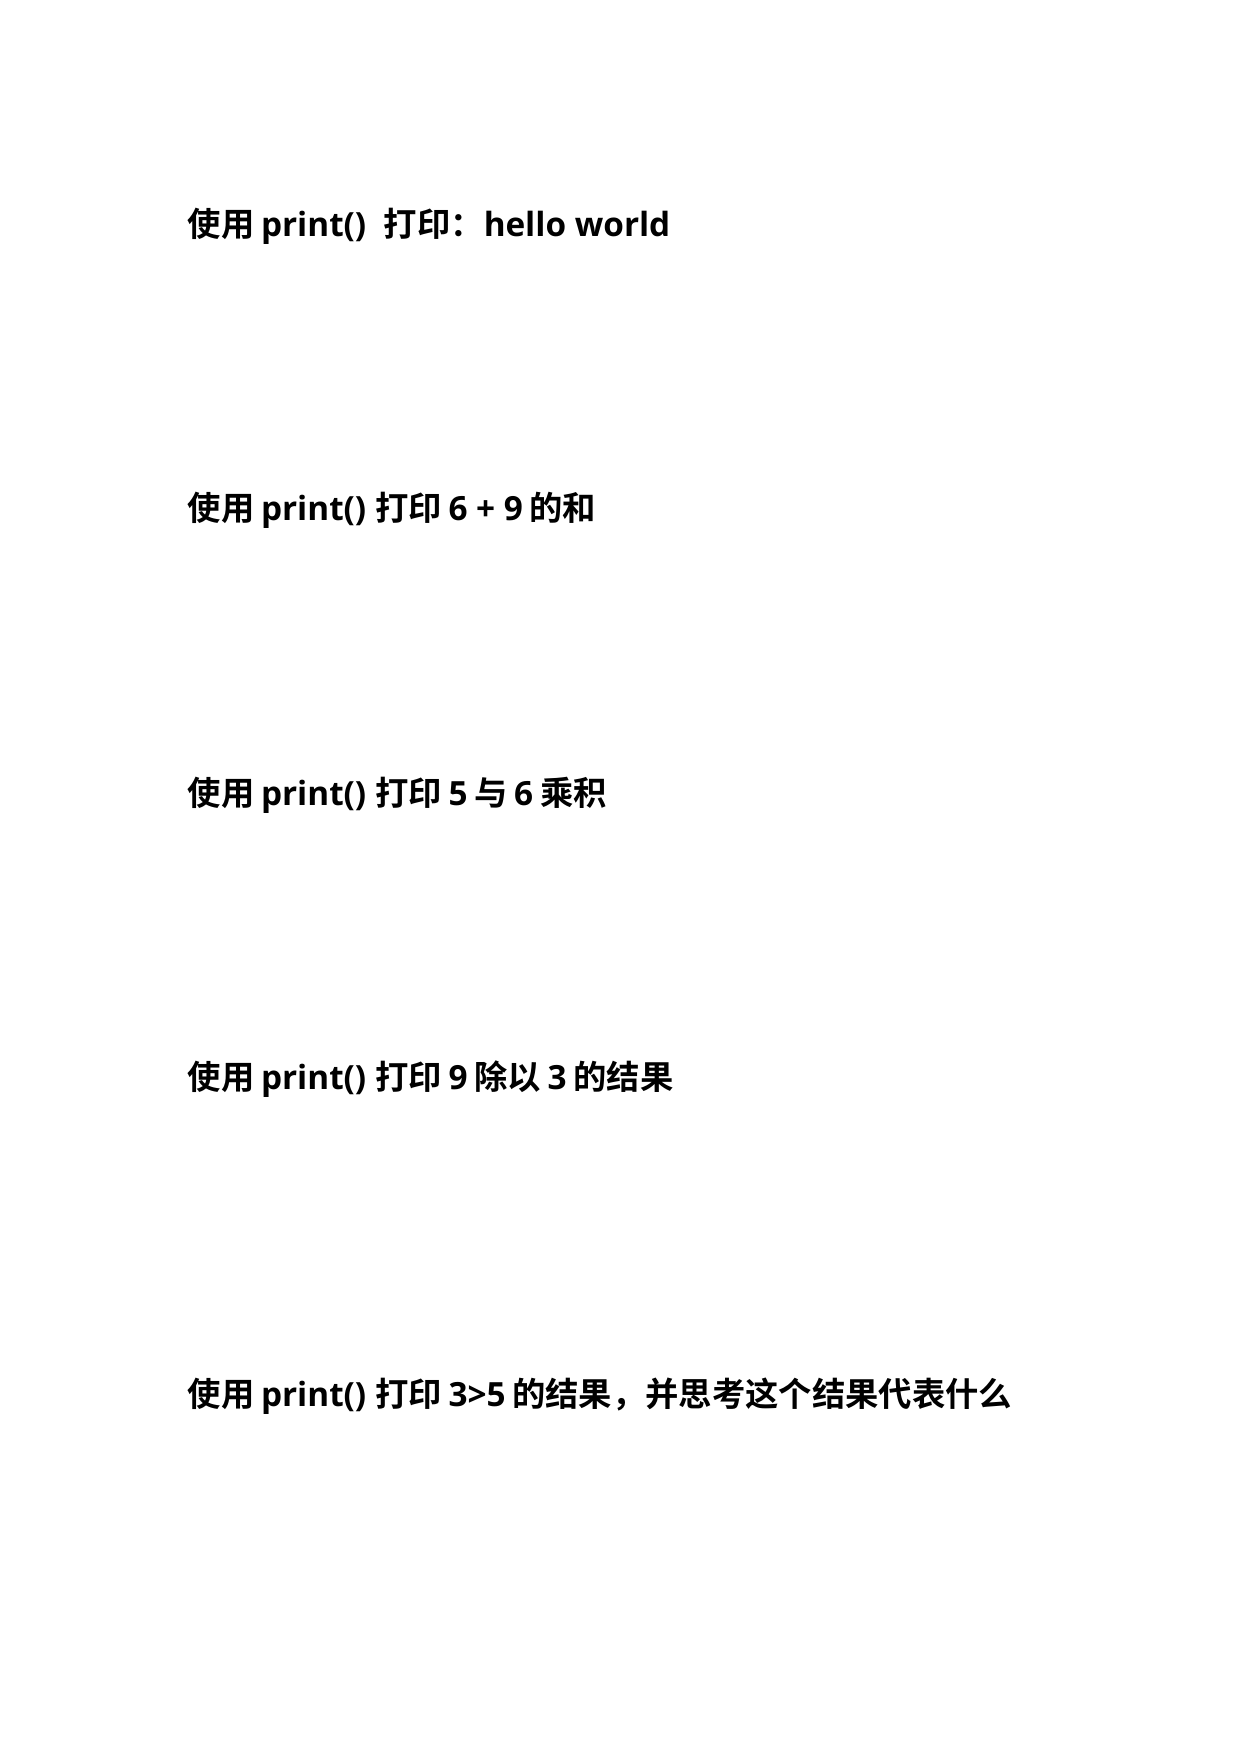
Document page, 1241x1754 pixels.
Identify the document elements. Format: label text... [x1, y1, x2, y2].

subtitle 使用print() 打印：hello world [187, 189, 1053, 254]
subtitle 使用print() 打印5与6乘积 [187, 758, 1053, 823]
subtitle 使用print() 打印3>5的结果，并思考这个结果代表什么 [187, 1359, 1053, 1424]
subtitle 使用print() 打印6 + 9的和 [187, 473, 1053, 538]
subtitle 使用print() 打印9除以3的结果 [187, 1042, 1053, 1107]
